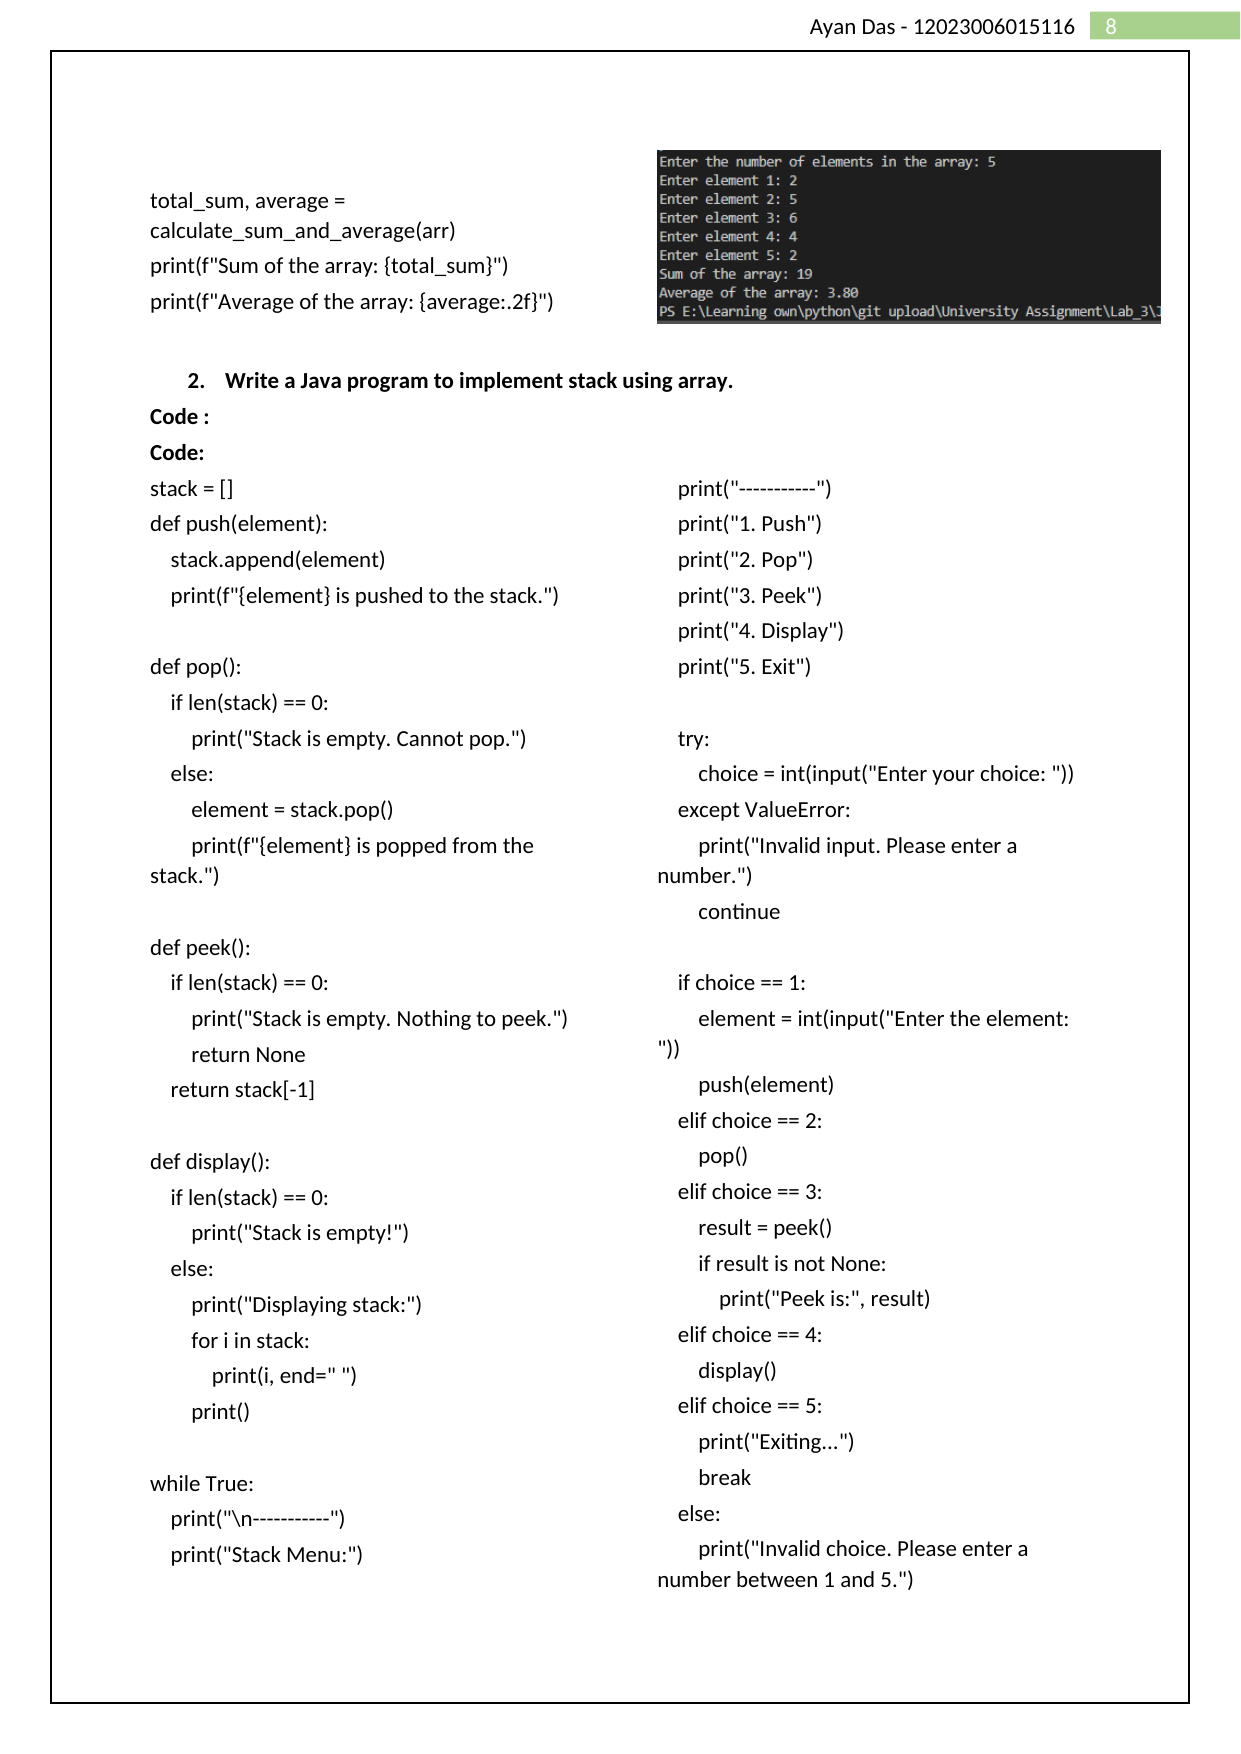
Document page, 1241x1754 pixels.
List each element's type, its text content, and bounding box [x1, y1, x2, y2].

text choice = int(input("Enter your choice: ")) [657, 759, 1090, 788]
text if len(stack) == 0: [150, 1183, 583, 1211]
text def pop(): [150, 652, 583, 680]
text print("2. Pop") [657, 545, 1090, 573]
text else: [657, 1499, 1090, 1527]
text elif choice == 5: [657, 1392, 1090, 1420]
text stack = [] [150, 474, 583, 502]
text def display(): [150, 1147, 583, 1175]
text if len(stack) == 0: [150, 968, 583, 996]
text print() [150, 1397, 583, 1425]
text result = peek() [657, 1213, 1090, 1241]
text print("\n-----------") [150, 1504, 583, 1532]
text print("Stack is empty. Cannot pop.") [150, 724, 583, 752]
text break [657, 1463, 1090, 1491]
text total_sum, average = calculate_sum_and_average(arr) [150, 186, 583, 244]
text print("1. Push") [657, 509, 1090, 537]
text continue [657, 897, 1090, 925]
text if len(stack) == 0: [150, 688, 583, 716]
text while True: [150, 1469, 583, 1497]
text print(i, end=" ") [150, 1361, 583, 1389]
text def peek(): [150, 933, 583, 961]
text else: [150, 759, 583, 788]
text elif choice == 3: [657, 1177, 1090, 1205]
text for i in stack: [150, 1326, 583, 1354]
text return None [150, 1040, 583, 1068]
text try: [657, 724, 1090, 752]
text elif choice == 4: [657, 1320, 1090, 1348]
text if result is not None: [657, 1249, 1090, 1277]
text print("Stack Menu:") [150, 1540, 583, 1568]
text print("Peek is:", result) [657, 1284, 1090, 1312]
text stack.append(element) [150, 545, 583, 573]
text print("Stack is empty. Nothing to peek.") [150, 1004, 583, 1032]
text print("5. Exit") [657, 652, 1090, 680]
text Code : [150, 402, 1090, 430]
text print(f"{element} is pushed to the stack.") [150, 581, 583, 609]
list Write a Java program to implement stack using array. [187, 367, 1090, 394]
text pop() [657, 1142, 1090, 1169]
text print("Invalid input. Please enter a number.") [657, 831, 1090, 889]
text print(f"Sum of the array: {total_sum}") [150, 252, 583, 280]
text else: [150, 1254, 583, 1282]
text print(f"{element} is popped from the stack.") [150, 831, 583, 889]
text print("-----------") [657, 474, 1090, 502]
text if choice == 1: [657, 968, 1090, 996]
text print("Exiting...") [657, 1427, 1090, 1455]
text elif choice == 2: [657, 1106, 1090, 1134]
text print("Invalid choice. Please enter a number between 1 and 5.") [657, 1534, 1090, 1593]
text Code: [150, 438, 1090, 466]
text except ValueError: [657, 795, 1090, 823]
text print("Displaying stack:") [150, 1290, 583, 1318]
text element = stack.pop() [150, 795, 583, 823]
text print("3. Peek") [657, 581, 1090, 609]
text print(f"Average of the array: {average:.2f}") [150, 287, 583, 315]
text print("4. Display") [657, 617, 1090, 645]
picture [657, 150, 1161, 324]
text element = int(input("Enter the element: ")) [657, 1004, 1090, 1062]
text print("Stack is empty!") [150, 1218, 583, 1247]
text push(element) [657, 1070, 1090, 1098]
text return stack[-1] [150, 1076, 583, 1104]
text def push(element): [150, 509, 583, 537]
text display() [657, 1356, 1090, 1384]
